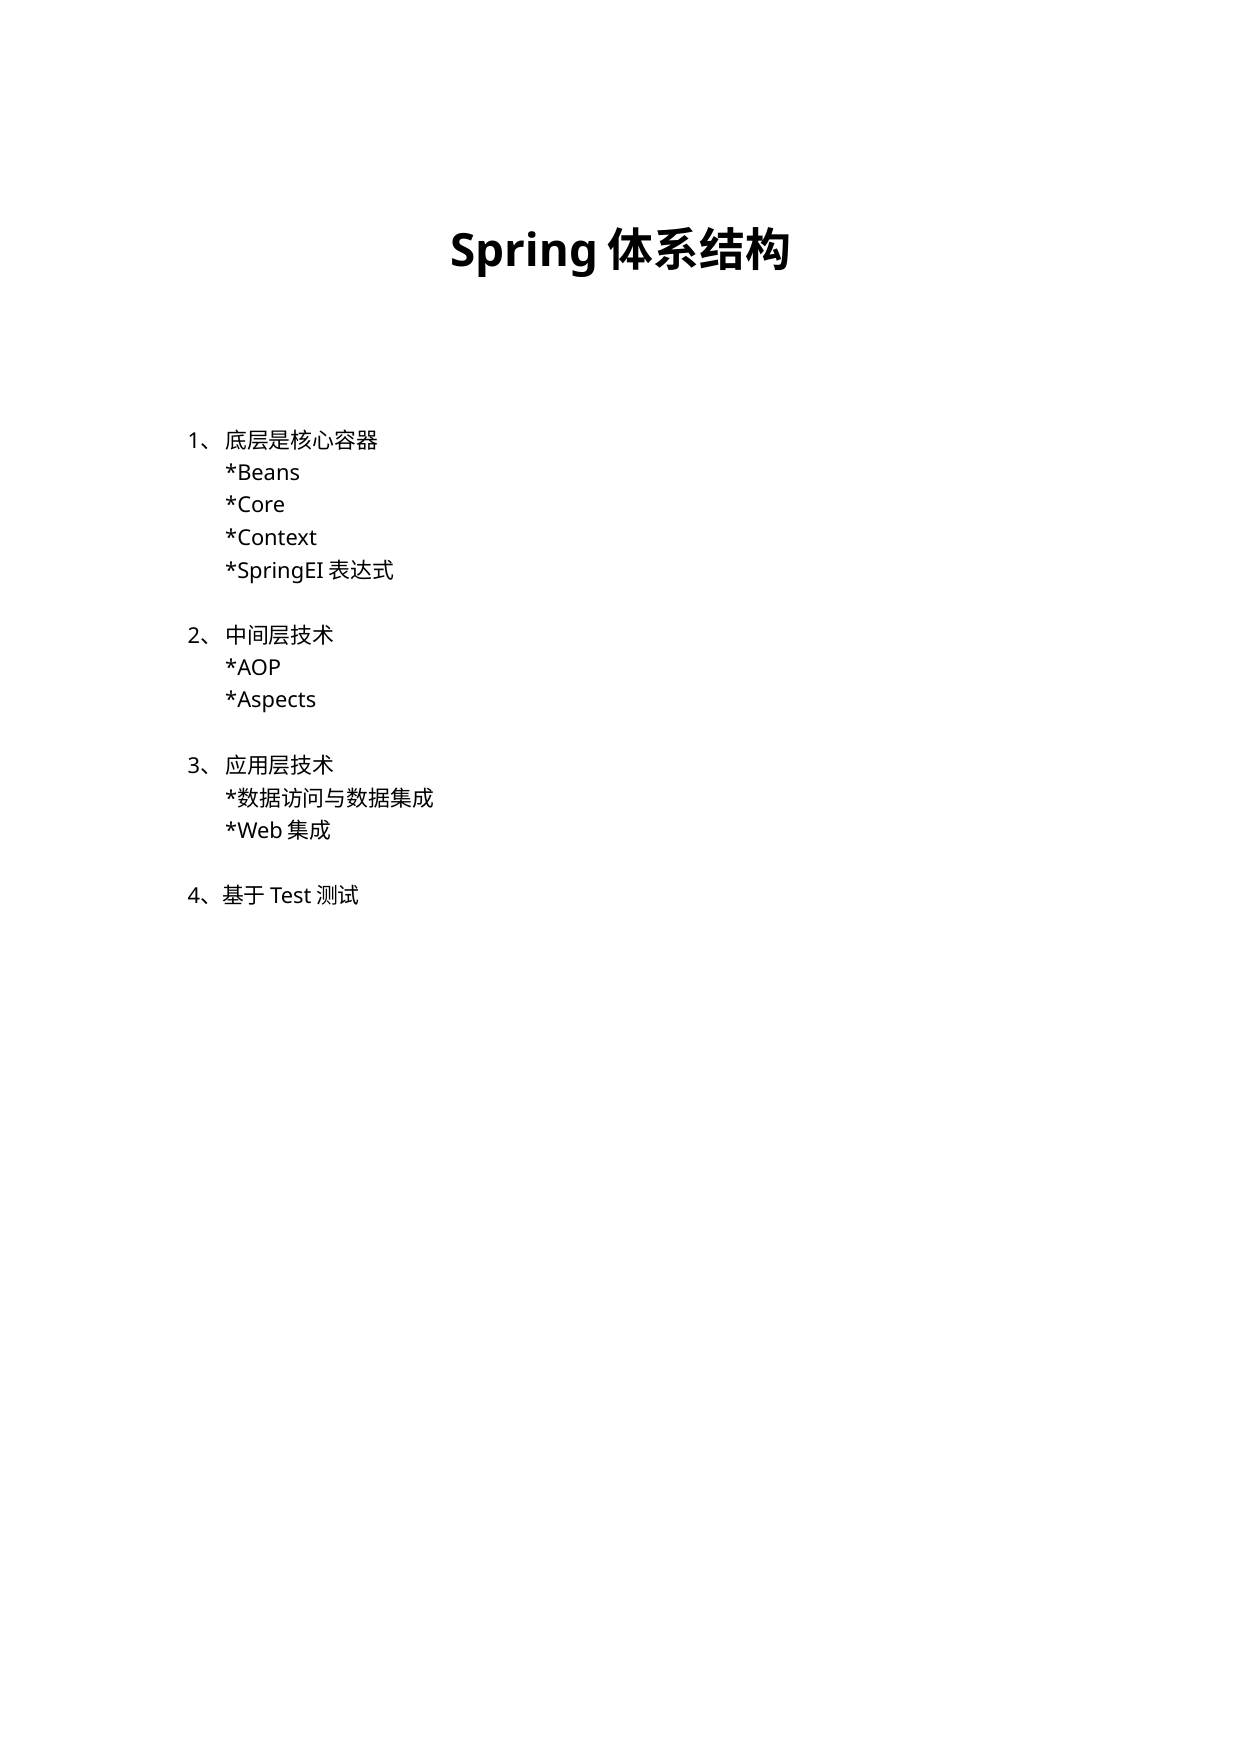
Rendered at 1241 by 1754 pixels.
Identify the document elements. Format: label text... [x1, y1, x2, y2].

text *Beans [225, 456, 1053, 488]
text *Context [225, 521, 1053, 553]
list 中间层技术 [187, 618, 1053, 651]
text *AOP [225, 651, 1053, 683]
text *数据访问与数据集成 [225, 781, 1053, 813]
subtitle Spring体系结构 [187, 197, 1053, 295]
list 应用层技术 [187, 748, 1053, 781]
text *Aspects [225, 683, 1053, 716]
list 底层是核心容器 [187, 423, 1053, 456]
text *SpringEI表达式 [225, 553, 1053, 586]
text *Web集成 [225, 813, 1053, 878]
text *Core [225, 488, 1053, 521]
text 4、基于Test测试 [187, 878, 1053, 911]
